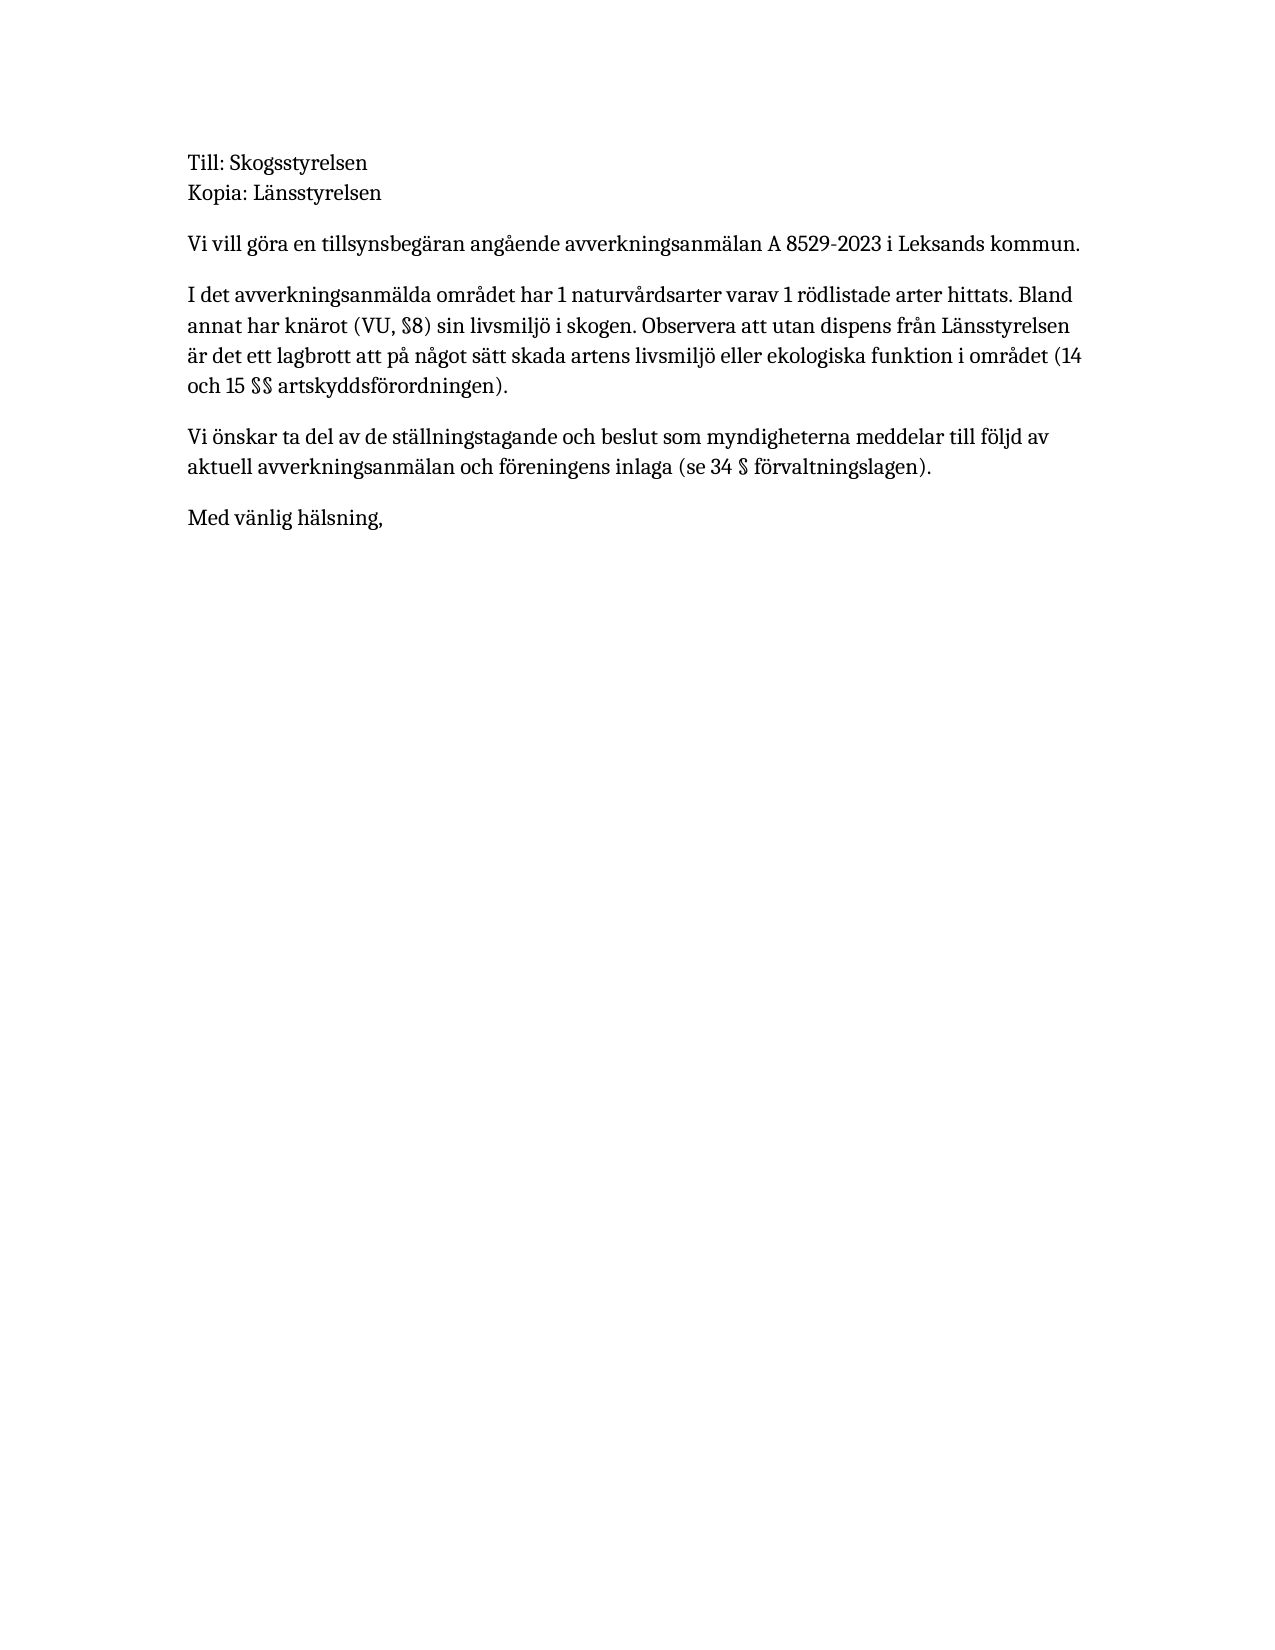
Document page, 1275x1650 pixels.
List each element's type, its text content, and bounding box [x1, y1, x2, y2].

text Vi önskar ta del av de ställningstagande och beslut som myndigheterna meddelar till följd av aktuell avverkningsanmälan och föreningens inlaga (se 34 § förvaltningslagen). [187, 424, 1087, 481]
text I det avverkningsanmälda området har 1 naturvårdsarter varav 1 rödlistade arter hittats. Bland annat har knärot (VU, §8) sin livsmiljö i skogen. Observera att utan dispens från Länsstyrelsen är det ett lagbrott att på något sätt skada artens livsmiljö eller ekologiska funktion i området (14 och 15 §§ artskyddsförordningen). [187, 282, 1087, 399]
text Med vänlig hälsning, [187, 505, 1087, 562]
text Till: Skogsstyrelsen Kopia: Länsstyrelsen [187, 150, 1087, 207]
text Vi vill göra en tillsynsbegäran angående avverkningsanmälan A 8529-2023 i Leksands kommun. [187, 231, 1087, 258]
